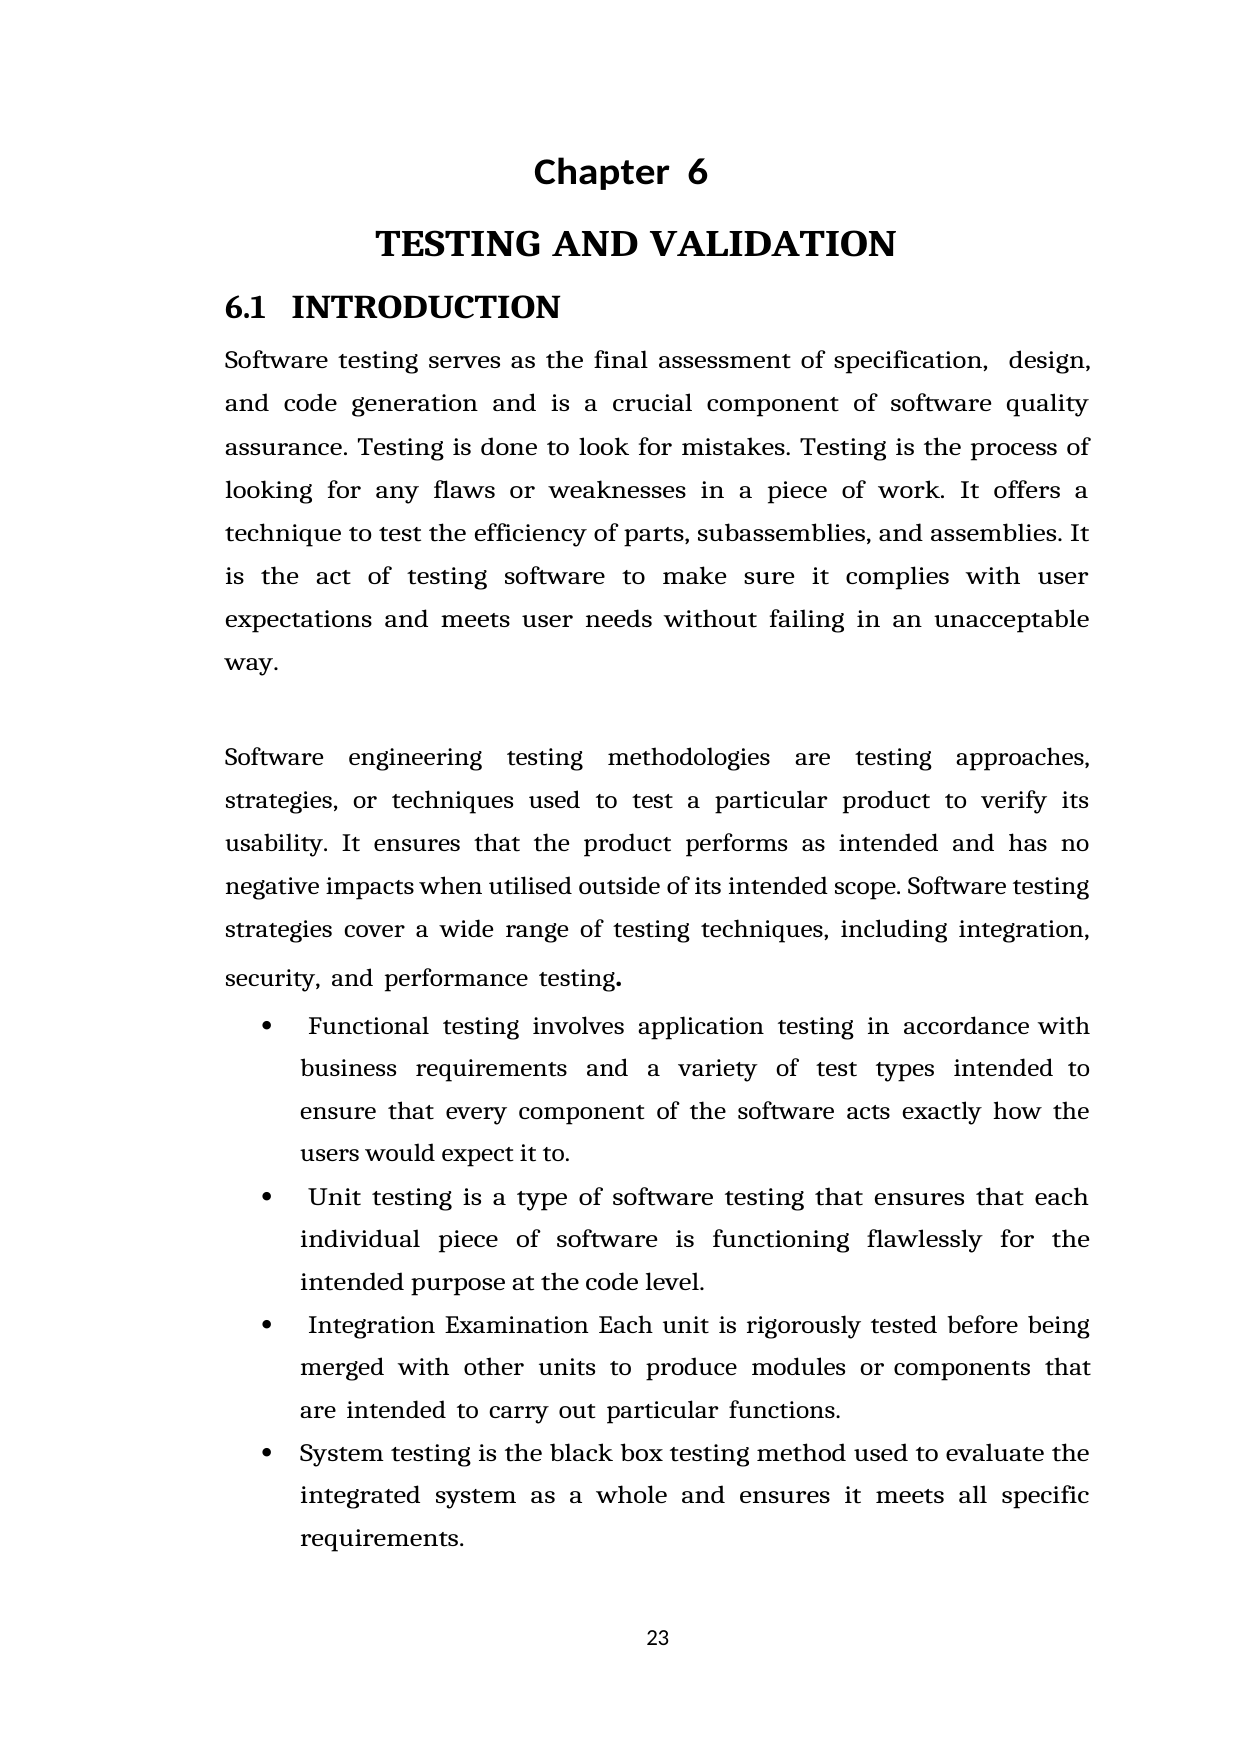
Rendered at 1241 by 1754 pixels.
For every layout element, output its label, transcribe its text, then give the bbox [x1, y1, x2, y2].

text Software testing serves as the final assessment of specification, design, and code generation and is a crucial component of software quality assurance. Testing is done to look for mistakes. Testing is the process of looking for any flaws or weaknesses in a piece of work. It offers a technique to test the efficiency of parts, subassemblies, and assemblies. It is the act of testing software to make sure it complies with user expectations and meets user needs without failing in an unacceptable way. [225, 346, 1091, 677]
list Functional testing involves application testing in accordance with business requirements and a variety of test types intended to ensure that every component of the software acts exactly how the users would expect it to. [262, 1012, 1090, 1168]
subtitle INTRODUCTION [225, 288, 1211, 327]
subtitle TESTING AND VALIDATION [375, 223, 1211, 266]
list Integration Examination Each unit is rigorously tested before being merged with other units to produce modules or components that are intended to carry out particular functions. [262, 1311, 1091, 1424]
list Unit testing is a type of software testing that ensures that each individual piece of software is functioning flawlessly for the intended purpose at the code level. [262, 1182, 1091, 1296]
text Chapter 6 [175, 148, 1068, 194]
text Software engineering testing methodologies are testing approaches, strategies, or techniques used to test a particular product to verify its usability. It ensures that the product performs as intended and has no negative impacts when utilised outside of its intended scope. Software testing strategies cover a wide range of testing techniques, including integration, security, and performance testing. [225, 742, 1091, 994]
list System testing is the black box testing method used to evaluate the integrated system as a whole and ensures it meets all specific requirements. [262, 1439, 1091, 1552]
